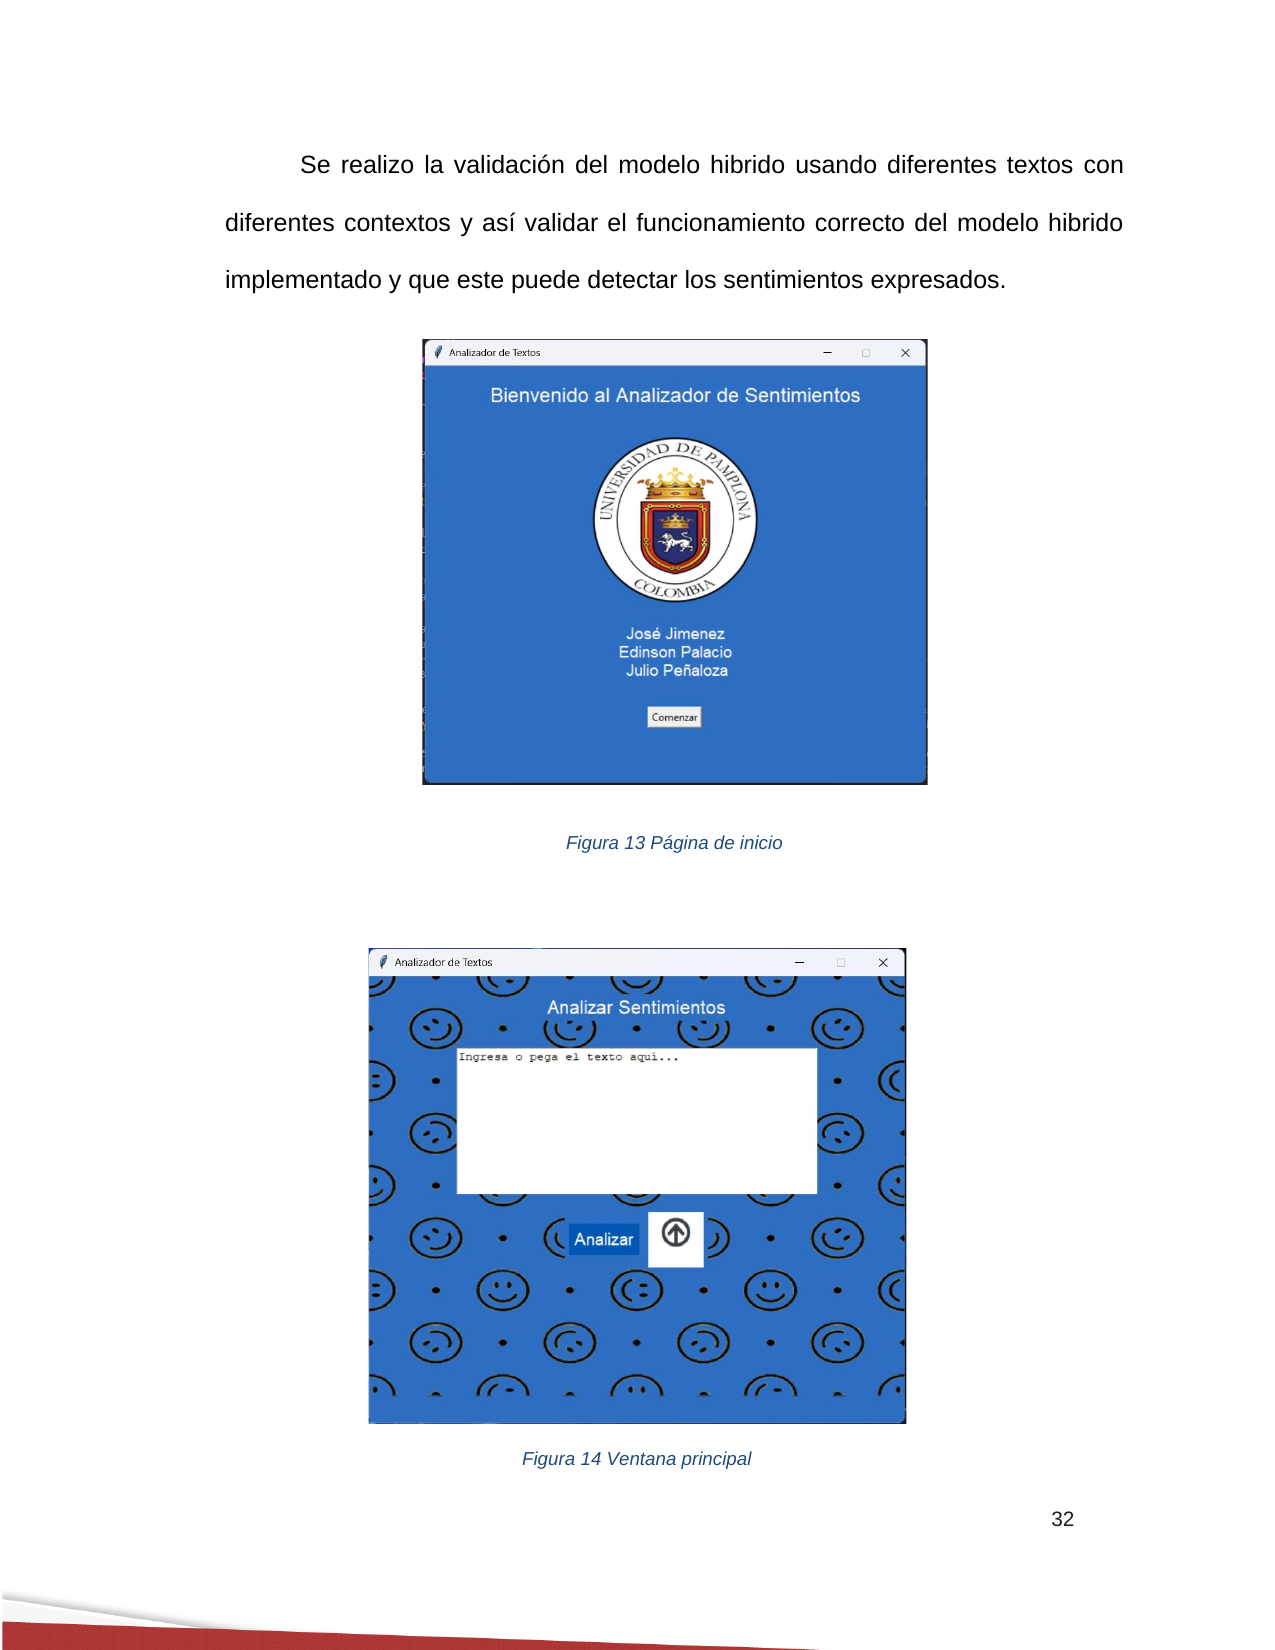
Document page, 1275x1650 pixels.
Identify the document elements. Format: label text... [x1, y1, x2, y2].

picture [422, 339, 928, 785]
text Figura 14 Ventana principal [150, 1448, 1125, 1469]
picture [2, 1575, 1275, 1650]
picture [368, 948, 907, 1424]
text Figura 13 Página de inicio [225, 832, 1125, 853]
text Se realizo la validación del modelo hibrido usando diferentes textos con diferentes contextos y así validar el funcionamiento correcto del modelo hibrido implementado y que este puede detectar los sentimientos expresados. [225, 150, 1125, 294]
